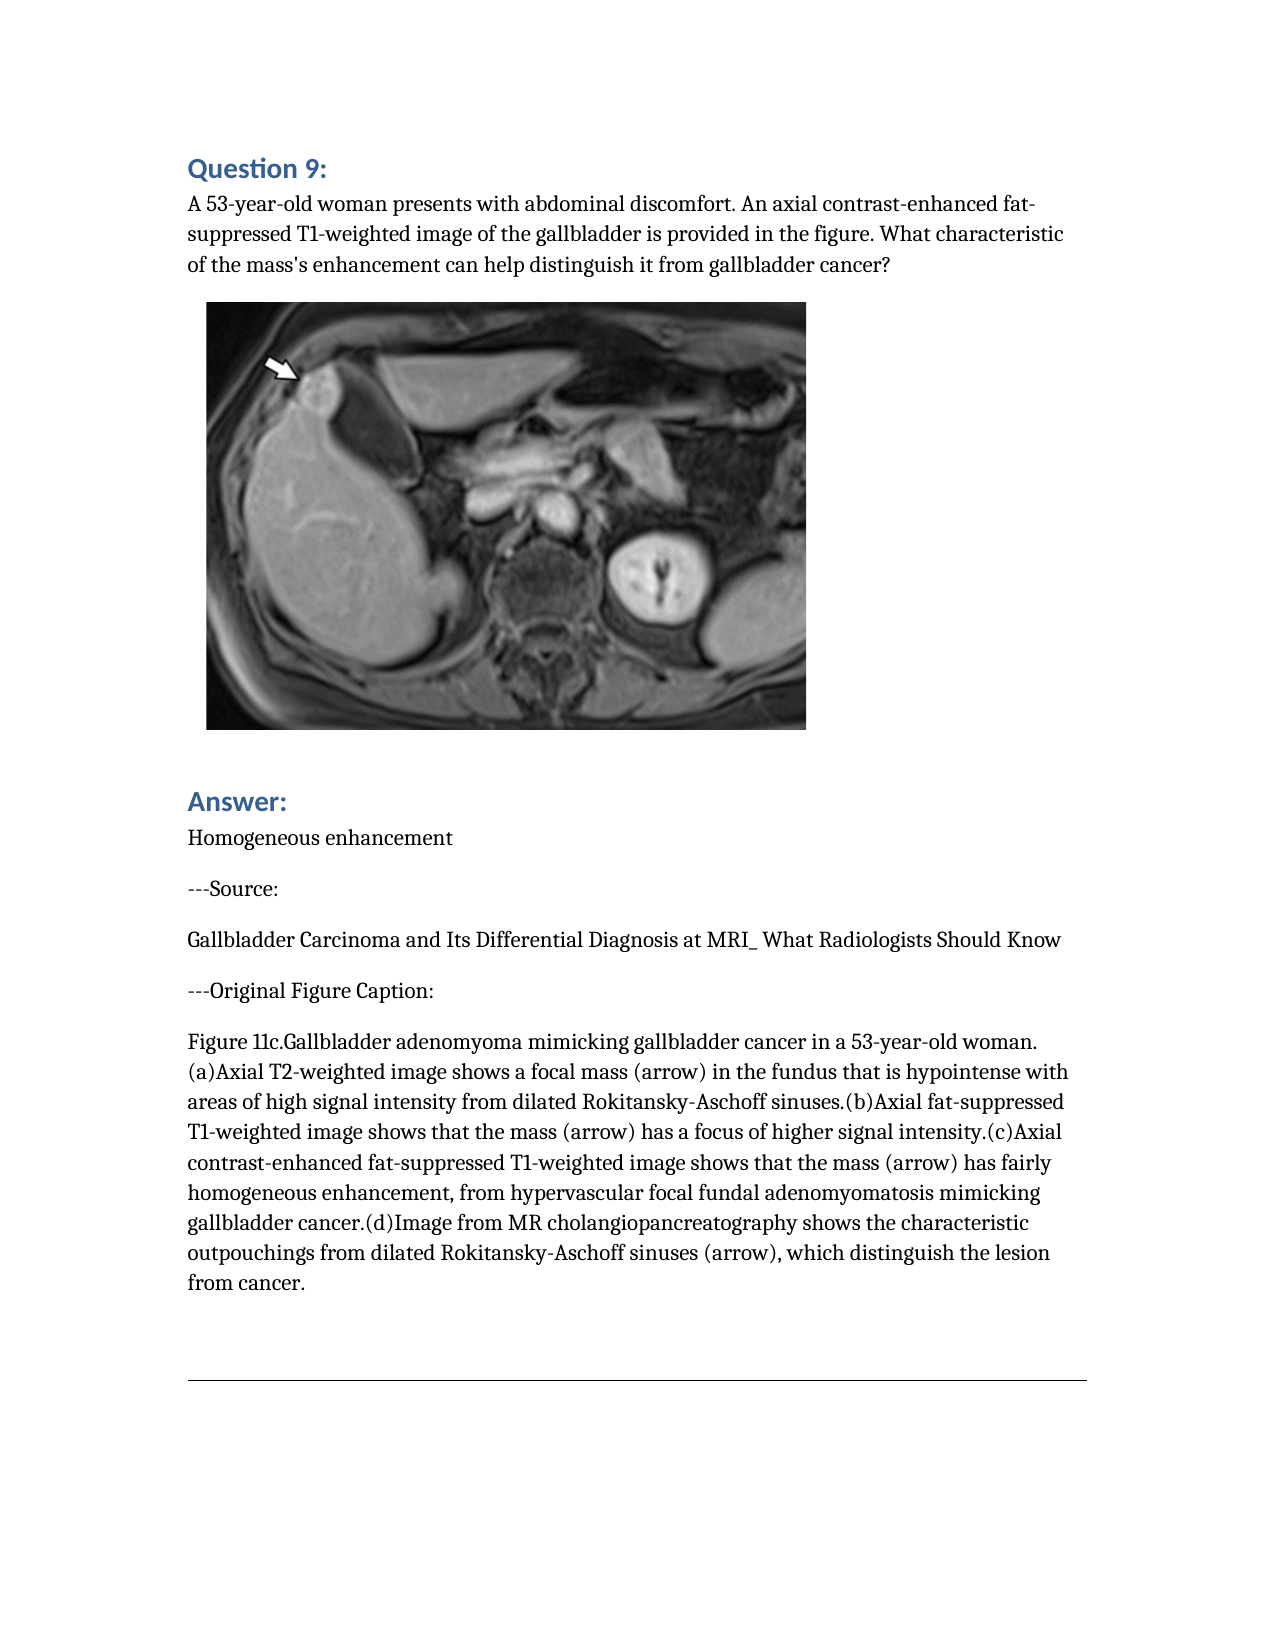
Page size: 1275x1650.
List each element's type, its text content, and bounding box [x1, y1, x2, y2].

text Figure 11c.Gallbladder adenomyoma mimicking gallbladder cancer in a 53-year-old woman.(a)Axial T2-weighted image shows a focal mass (arrow) in the fundus that is hypointense with areas of high signal intensity from dilated Rokitansky-Aschoff sinuses.(b)Axial fat-suppressed T1-weighted image shows that the mass (arrow) has a focus of higher signal intensity.(c)Axial contrast-enhanced fat-suppressed T1-weighted image shows that the mass (arrow) has fairly homogeneous enhancement, from hypervascular focal fundal adenomyomatosis mimicking gallbladder cancer.(d)Image from MR cholangiopancreatography shows the characteristic outpouchings from dilated Rokitansky-Aschoff sinuses (arrow), which distinguish the lesion from cancer. [187, 1028, 1087, 1297]
text ---Original Figure Caption: [187, 977, 1087, 1004]
picture [206, 302, 807, 730]
subtitle Question 9: [187, 150, 1087, 186]
text Gallbladder Carcinoma and Its Differential Diagnosis at MRI_ What Radiologists Should Know [187, 926, 1087, 953]
text A 53-year-old woman presents with abdominal discomfort. An axial contrast-enhanced fat-suppressed T1-weighted image of the gallbladder is provided in the figure. What characteristic of the mass's enhancement can help distinguish it from gallbladder cancer? [187, 191, 1087, 278]
subtitle Answer: [187, 783, 1087, 819]
text ---Source: [187, 875, 1087, 902]
text Homogeneous enhancement [187, 824, 1087, 851]
